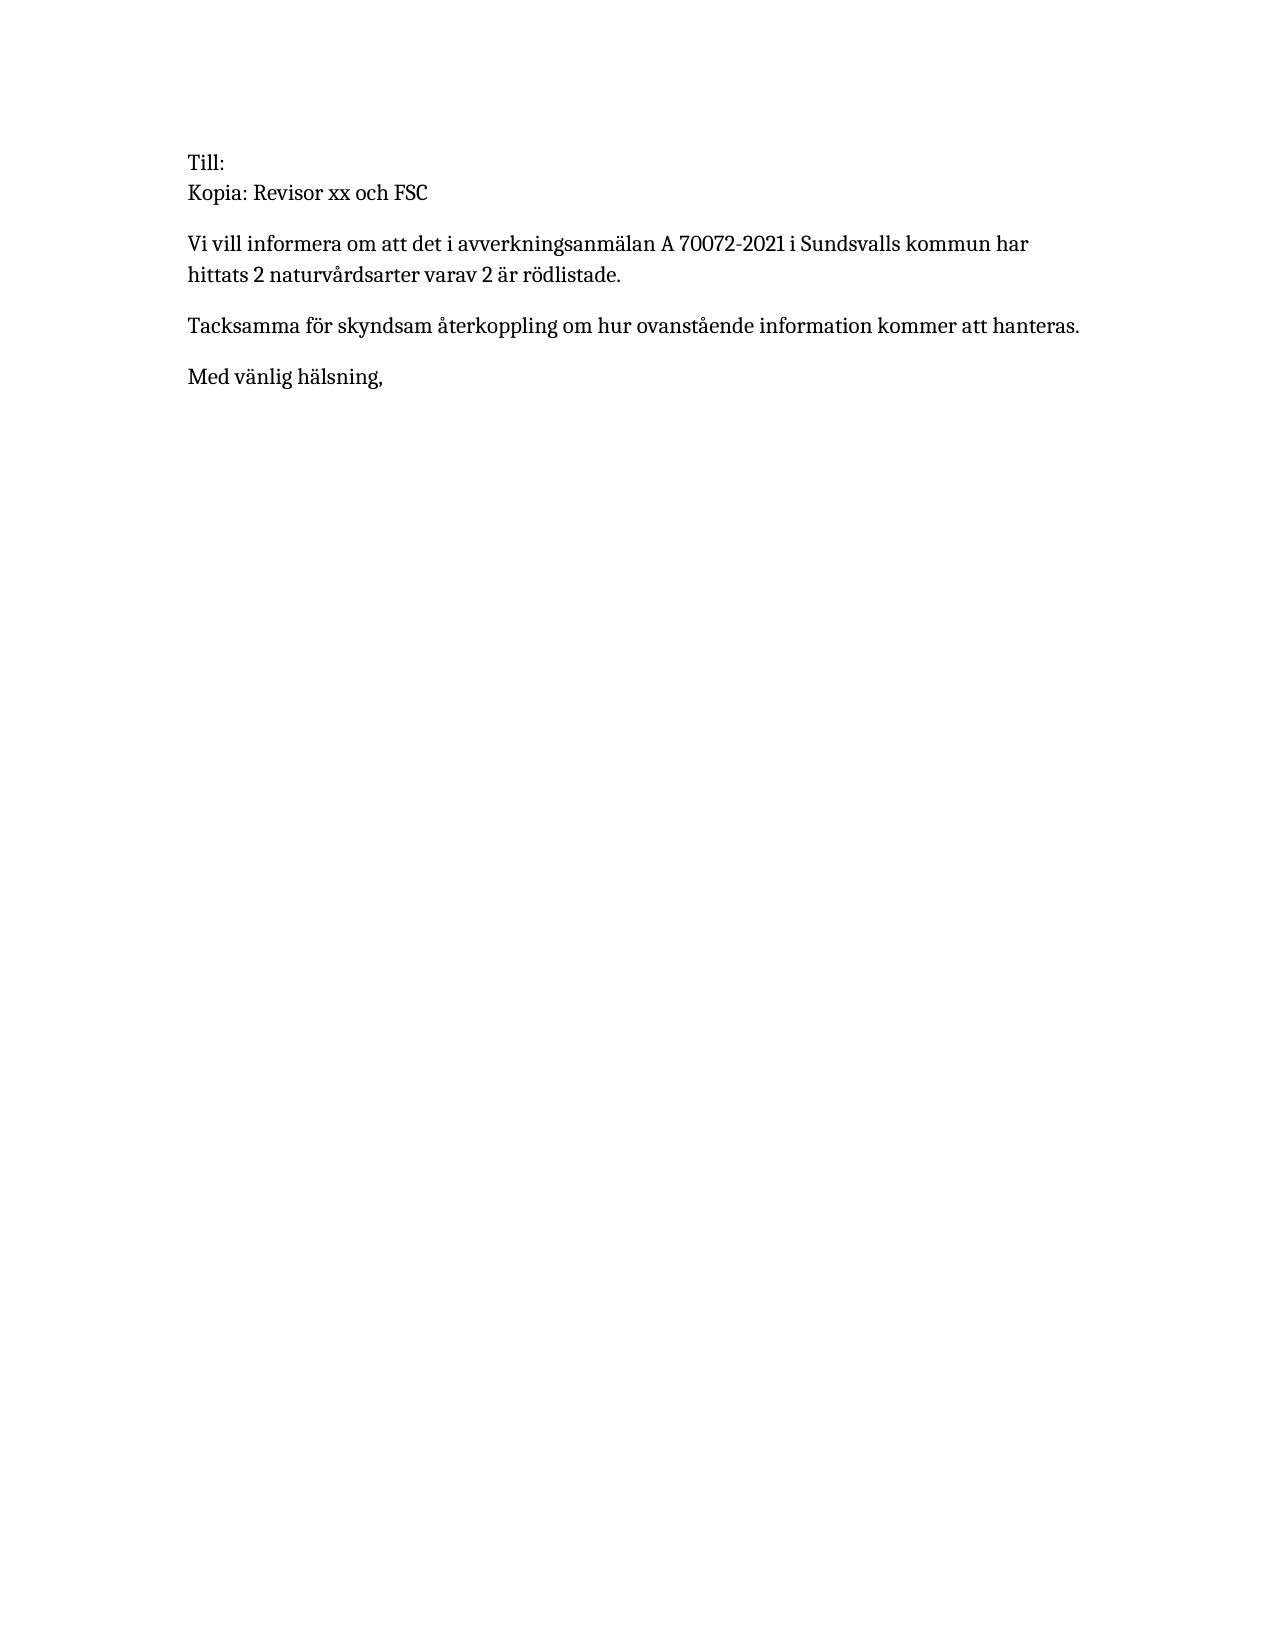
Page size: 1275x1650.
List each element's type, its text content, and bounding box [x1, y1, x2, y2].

text Vi vill informera om att det i avverkningsanmälan A 70072-2021 i Sundsvalls kommun har hittats 2 naturvårdsarter varav 2 är rödlistade. [187, 231, 1087, 288]
text Med vänlig hälsning, [187, 363, 1087, 420]
text Tacksamma för skyndsam återkoppling om hur ovanstående information kommer att hanteras. [187, 312, 1087, 339]
text Till: Kopia: Revisor xx och FSC [187, 150, 1087, 207]
